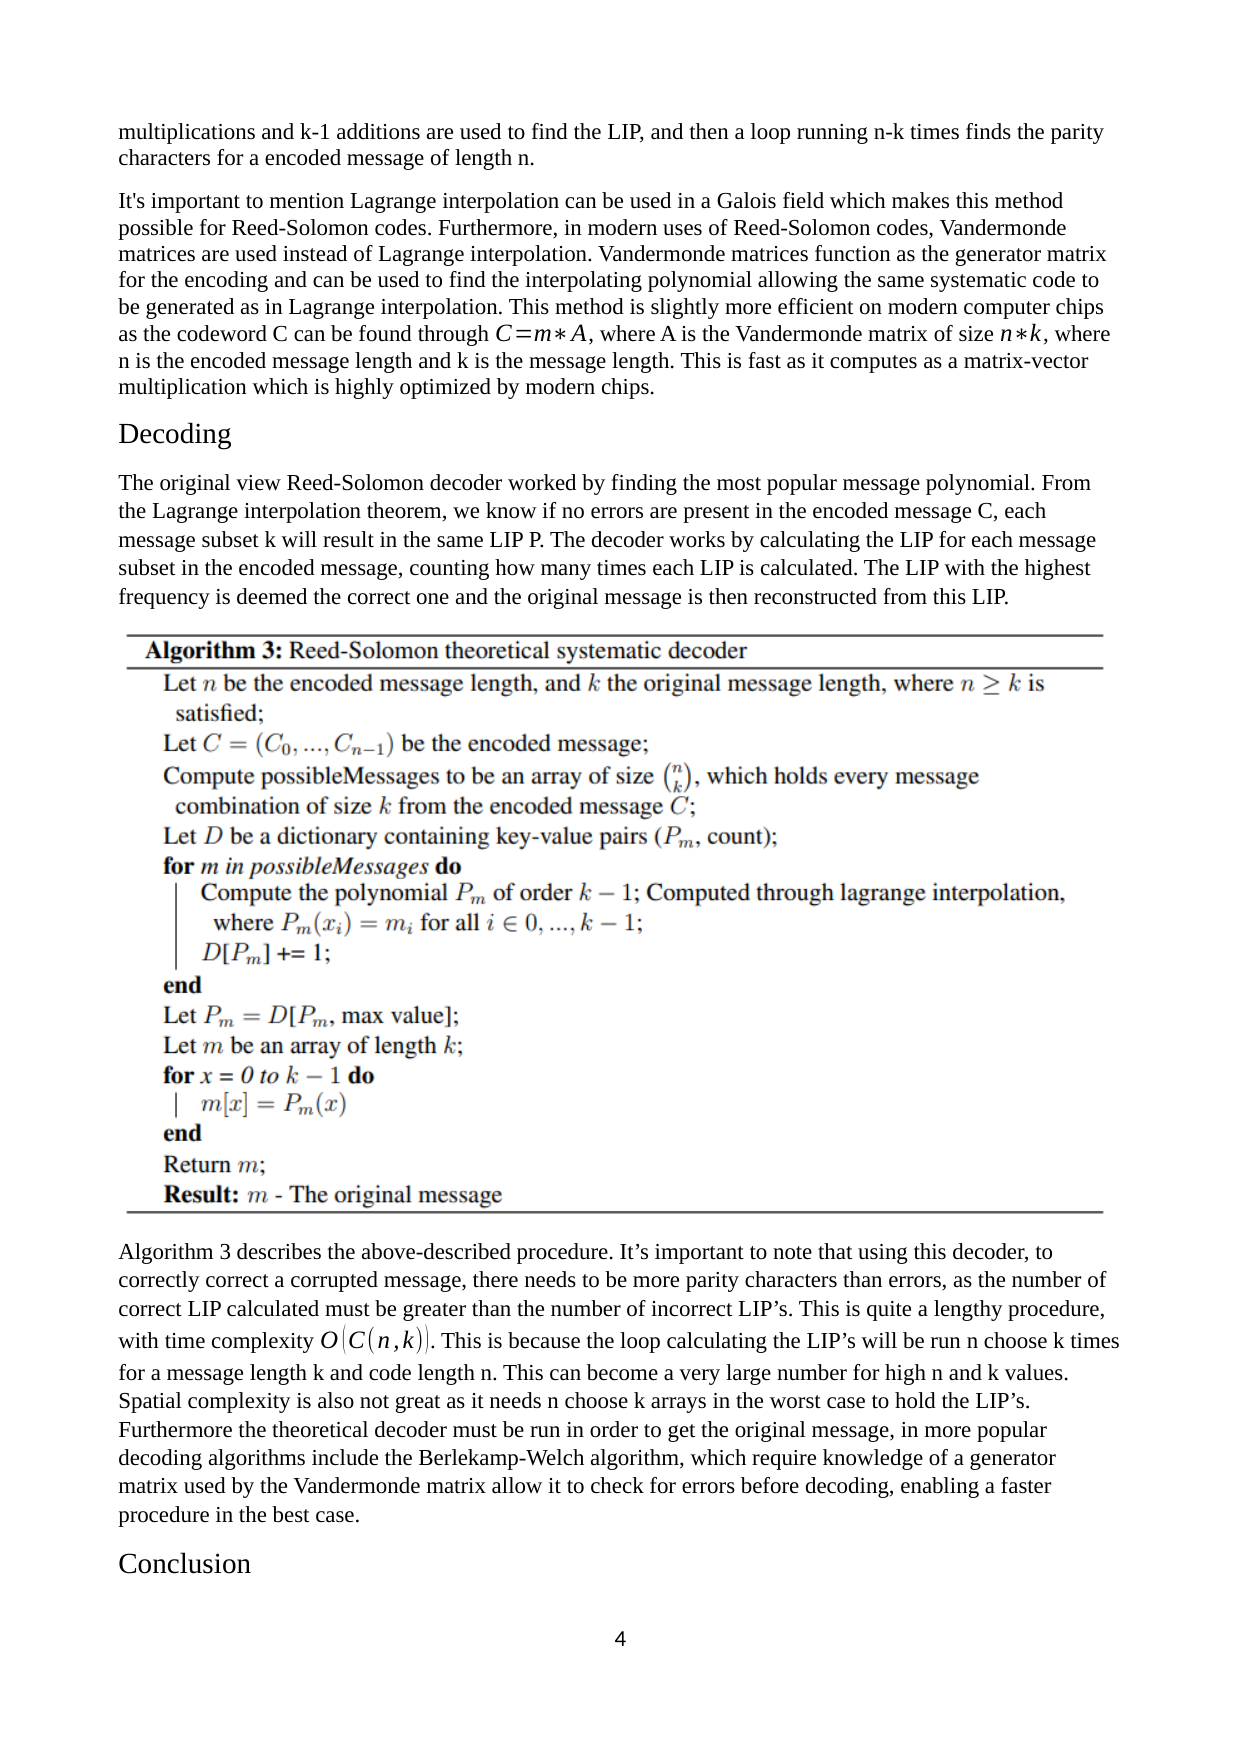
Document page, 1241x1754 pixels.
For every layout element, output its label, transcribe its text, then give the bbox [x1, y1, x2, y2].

picture [118, 627, 1116, 1220]
text It's important to mention Lagrange interpolation can be used in a Galois field which makes this method possible for Reed-Solomon codes. Furthermore, in modern uses of Reed-Solomon codes, Vandermonde matrices are used instead of Lagrange interpolation. Vandermonde matrices function as the generator matrix for the encoding and can be used to find the interpolating polynomial allowing the same systematic code to be generated as in Lagrange interpolation. This method is slightly more efficient on modern computer chips as the codeword C can be found through , where A is the Vandermonde matrix of size , where n is the encoded message length and k is the message length. This is fast as it computes as a matrix-vector multiplication which is highly optimized by modern chips. [118, 187, 1122, 399]
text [118, 118, 1122, 171]
text Algorithm 3 describes the above-described procedure. It’s important to note that using this decoder, to correctly correct a corrupted message, there needs to be more parity characters than errors, as the number of correct LIP calculated must be greater than the number of incorrect LIP’s. This is quite a lengthy procedure, with time complexity . This is because the loop calculating the LIP’s will be run n choose k times for a message length k and code length n. This can become a very large number for high n and k values. Spatial complexity is also not great as it needs n choose k arrays in the worst case to hold the LIP’s. Furthermore the theoretical decoder must be run in order to get the original message, in more popular decoding algorithms include the Berlekamp-Welch algorithm, which require knowledge of a generator matrix used by the Vandermonde matrix allow it to check for errors before decoding, enabling a faster procedure in the best case. [118, 1238, 1122, 1527]
text The original view Reed-Solomon decoder worked by finding the most popular message polynomial. From the Lagrange interpolation theorem, we know if no errors are present in the encoded message C, each message subset k will result in the same LIP P. The decoder works by calculating the LIP for each message subset in the encoded message, counting how many times each LIP is calculated. The LIP with the highest frequency is deemed the correct one and the original message is then reconstructed from this LIP. [118, 469, 1122, 609]
text Decoding [118, 416, 1122, 450]
text Conclusion [118, 1546, 1122, 1580]
